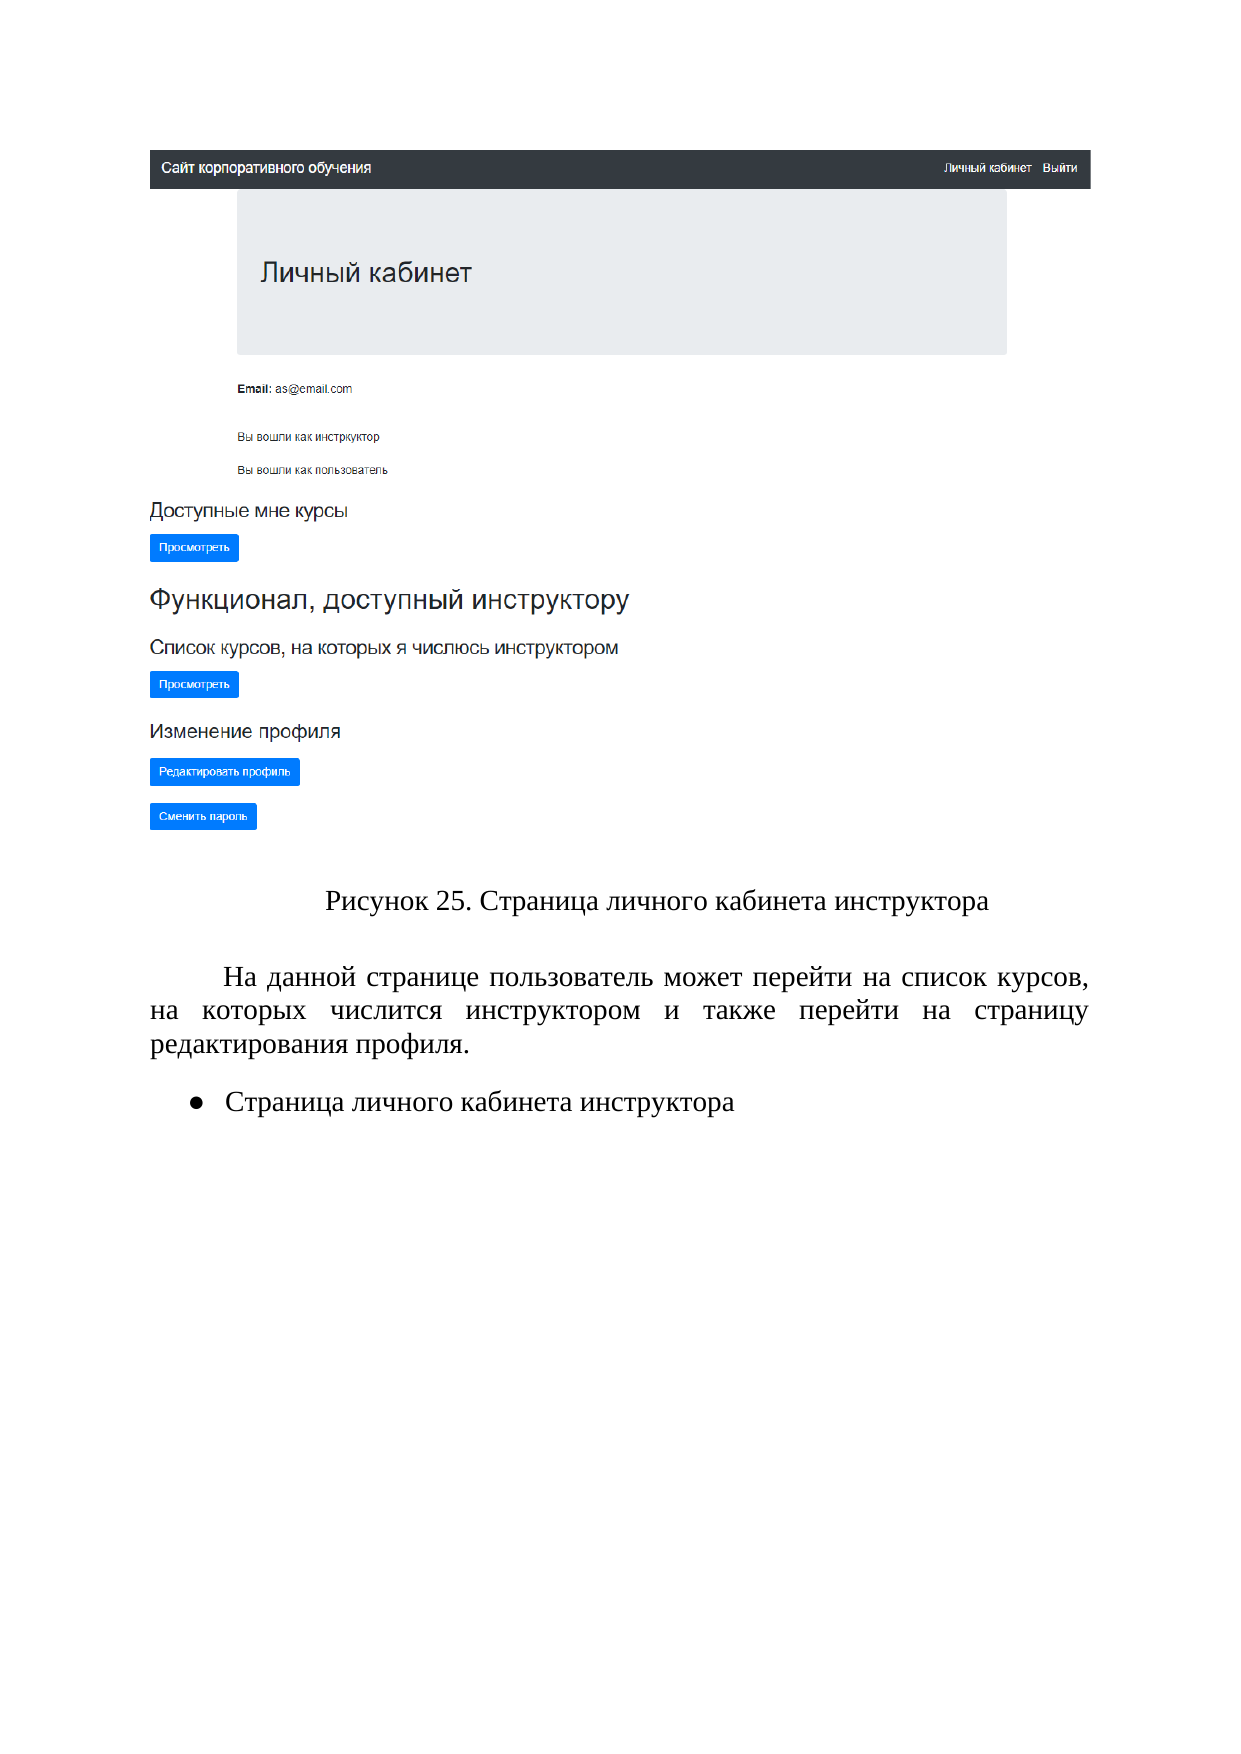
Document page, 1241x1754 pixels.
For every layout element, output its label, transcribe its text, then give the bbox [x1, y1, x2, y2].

picture [150, 150, 1091, 859]
text На данной странице пользователь может перейти на список курсов, на которых числится инструктором и также перейти на страницу редактирования профиля. [150, 959, 1090, 1059]
text Рисунок 25. Страница личного кабинета инструктора [150, 883, 1090, 917]
list Страница личного кабинета инструктора [187, 1084, 1090, 1118]
